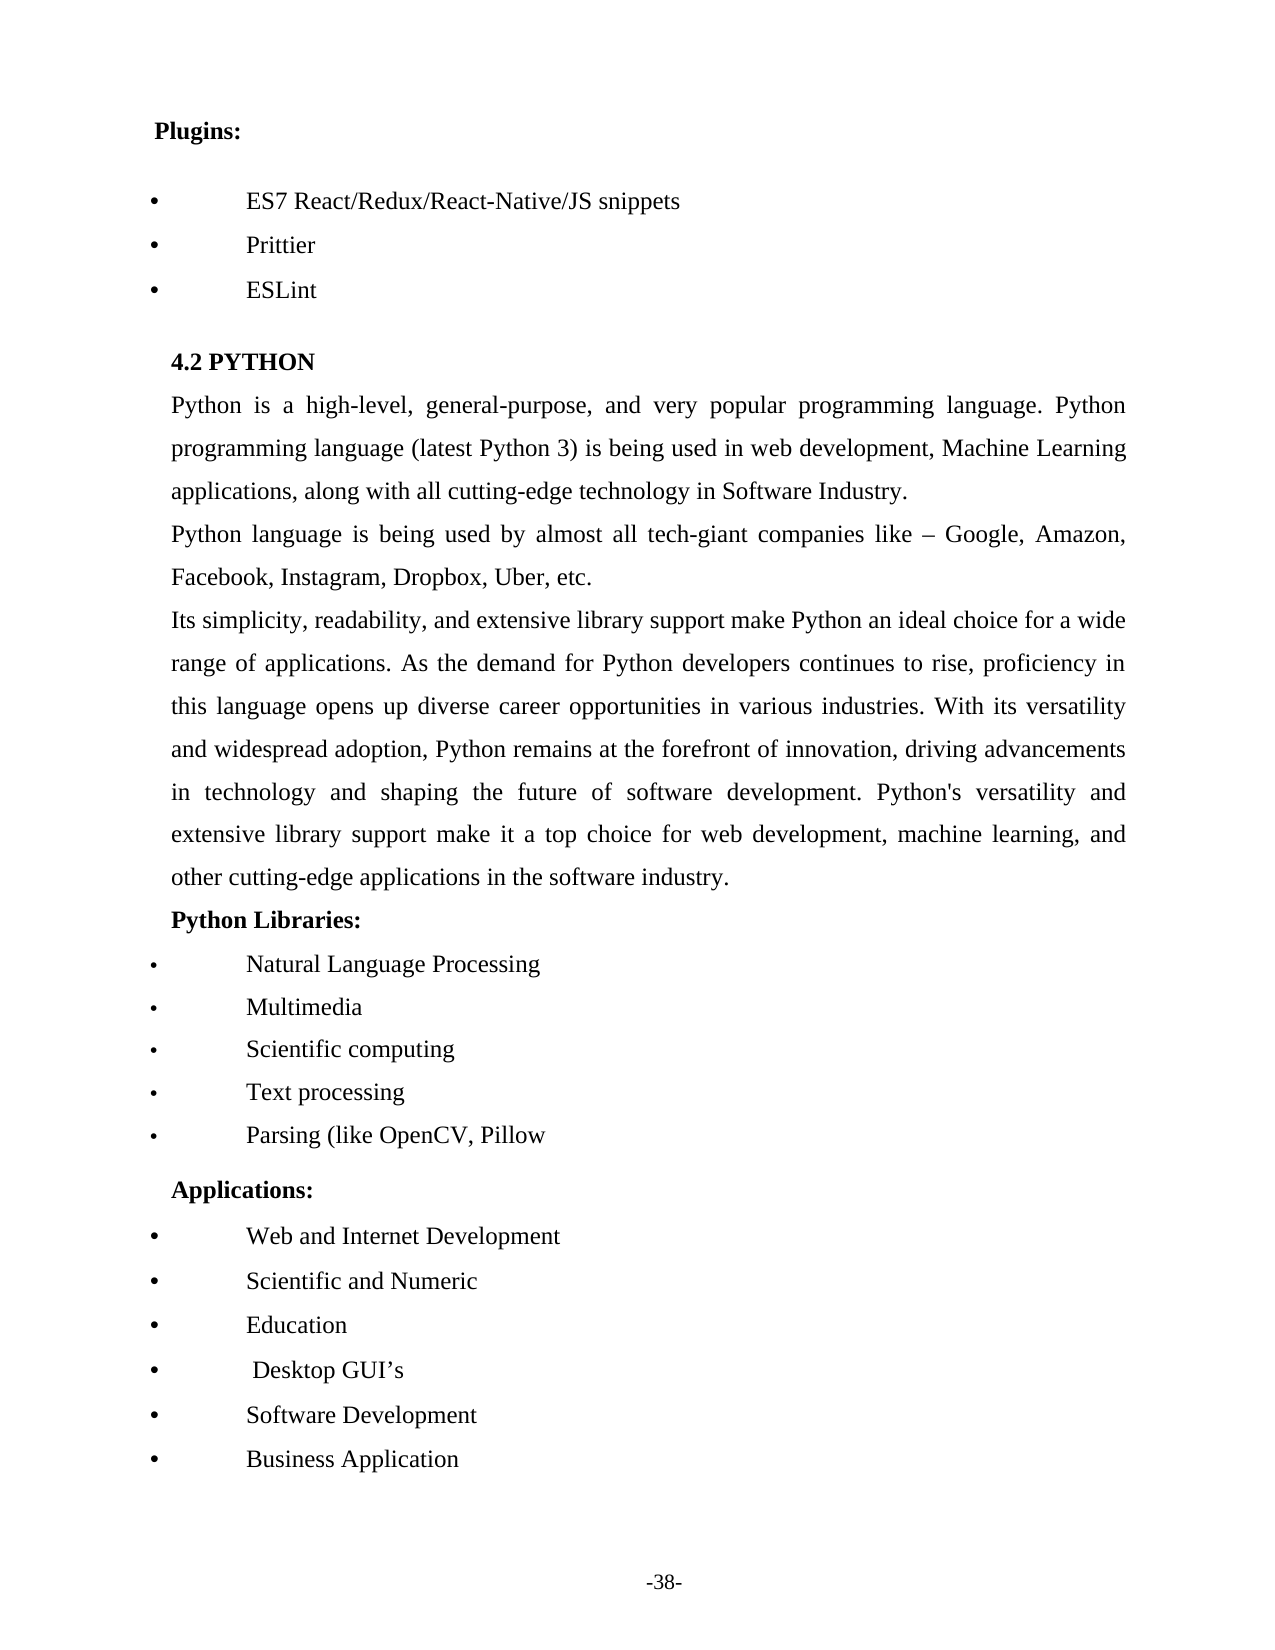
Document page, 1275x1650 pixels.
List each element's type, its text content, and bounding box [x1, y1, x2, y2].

list ESLint [150, 275, 1127, 304]
list Web and Internet Development [150, 1221, 1127, 1250]
text 4.2 PYTHON [171, 347, 1127, 376]
list Education [150, 1310, 1127, 1339]
text Its simplicity, readability, and extensive library support make Python an ideal choice for a wide range of applications. As the demand for Python developers continues to rise, proficiency in this language opens up diverse career opportunities in various industries. With its versatility and widespread adoption, Python remains at the forefront of innovation, driving advancements in technology and shaping the future of software development. Python's versatility and extensive library support make it a top choice for web development, machine learning, and other cutting-edge applications in the software industry. [171, 606, 1127, 891]
text -38- [646, 1569, 1127, 1594]
list ES7 React/Redux/React-Native/JS snippets [150, 186, 1127, 214]
text Python is a high-level, general-purpose, and very popular programming language. Python programming language (latest Python 3) is being used in web development, Machine Learning applications, along with all cutting-edge technology in Software Industry. [171, 391, 1127, 505]
list Prittier [150, 230, 1127, 259]
list Natural Language Processing [150, 949, 1127, 977]
list Multimedia [150, 992, 1127, 1020]
list Software Development [150, 1400, 1127, 1428]
text Applications: [171, 1176, 1127, 1204]
text Plugins: [154, 116, 1127, 144]
list Scientific computing [150, 1034, 1127, 1063]
list Parsing (like OpenCV, Pillow [150, 1120, 1127, 1149]
text Python language is being used by almost all tech-giant companies like – Google, Amazon, Facebook, Instagram, Dropbox, Uber, etc. [171, 519, 1127, 591]
list Desktop GUI’s [150, 1355, 1127, 1384]
list Business Application [150, 1444, 1127, 1473]
list Scientific and Numeric [150, 1266, 1127, 1295]
text Python Libraries: [171, 905, 1127, 934]
list Text processing [150, 1077, 1127, 1106]
